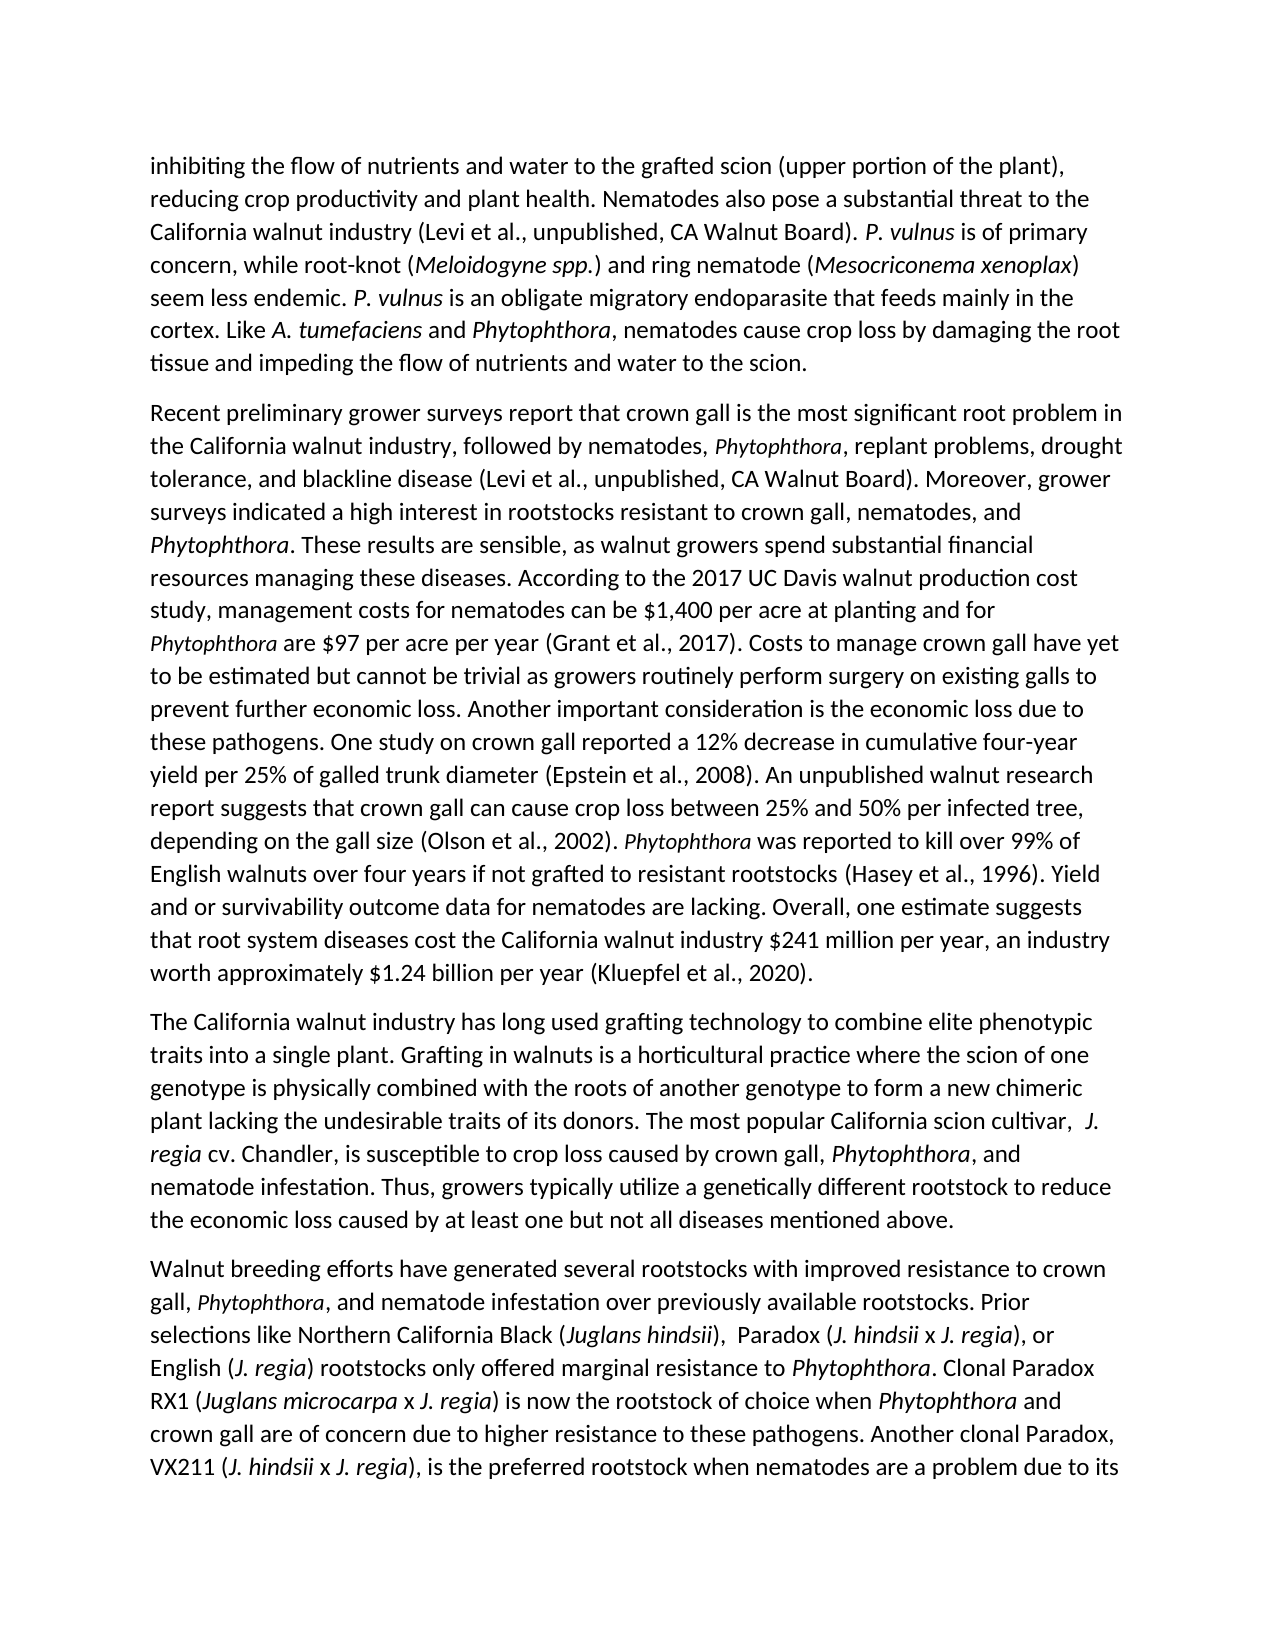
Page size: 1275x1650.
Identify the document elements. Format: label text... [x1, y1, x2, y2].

text The California walnut industry has long used grafting technology to combine elite phenotypic traits into a single plant. Grafting in walnuts is a horticultural practice where the scion of one genotype is physically combined with the roots of another genotype to form a new chimeric plant lacking the undesirable traits of its donors. The most popular California scion cultivar, J. regia cv. Chandler, is susceptible to crop loss caused by crown gall, Phytophthora, and nematode infestation. Thus, growers typically utilize a genetically different rootstock to reduce the economic loss caused by at least one but not all diseases mentioned above. [150, 1006, 1125, 1234]
text Recent preliminary grower surveys report that crown gall is the most significant root problem in the California walnut industry, followed by nematodes, Phytophthora, replant problems, drought tolerance, and blackline disease (Levi et al., unpublished, CA Walnut Board). Moreover, grower surveys indicated a high interest in rootstocks resistant to crown gall, nematodes, and Phytophthora. These results are sensible, as walnut growers spend substantial financial resources managing these diseases. According to the 2017 UC Davis walnut production cost study, management costs for nematodes can be $1,400 per acre at planting and for Phytophthora are $97 per acre per year (Grant et al., 2017). Costs to manage crown gall have yet to be estimated but cannot be trivial as growers routinely perform surgery on existing galls to prevent further economic loss. Another important consideration is the economic loss due to these pathogens. One study on crown gall reported a 12% decrease in cumulative four-year yield per 25% of galled trunk diameter (Epstein et al., 2008). An unpublished walnut research report suggests that crown gall can cause crop loss between 25% and 50% per infected tree, depending on the gall size (Olson et al., 2002). Phytophthora was reported to kill over 99% of English walnuts over four years if not grafted to resistant rootstocks (Hasey et al., 1996). Yield and or survivability outcome data for nematodes are lacking. Overall, one estimate suggests that root system diseases cost the California walnut industry $241 million per year, an industry worth approximately $1.24 billion per year (Kluepfel et al., 2020). [150, 397, 1125, 987]
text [150, 1253, 1125, 1481]
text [150, 150, 1125, 378]
